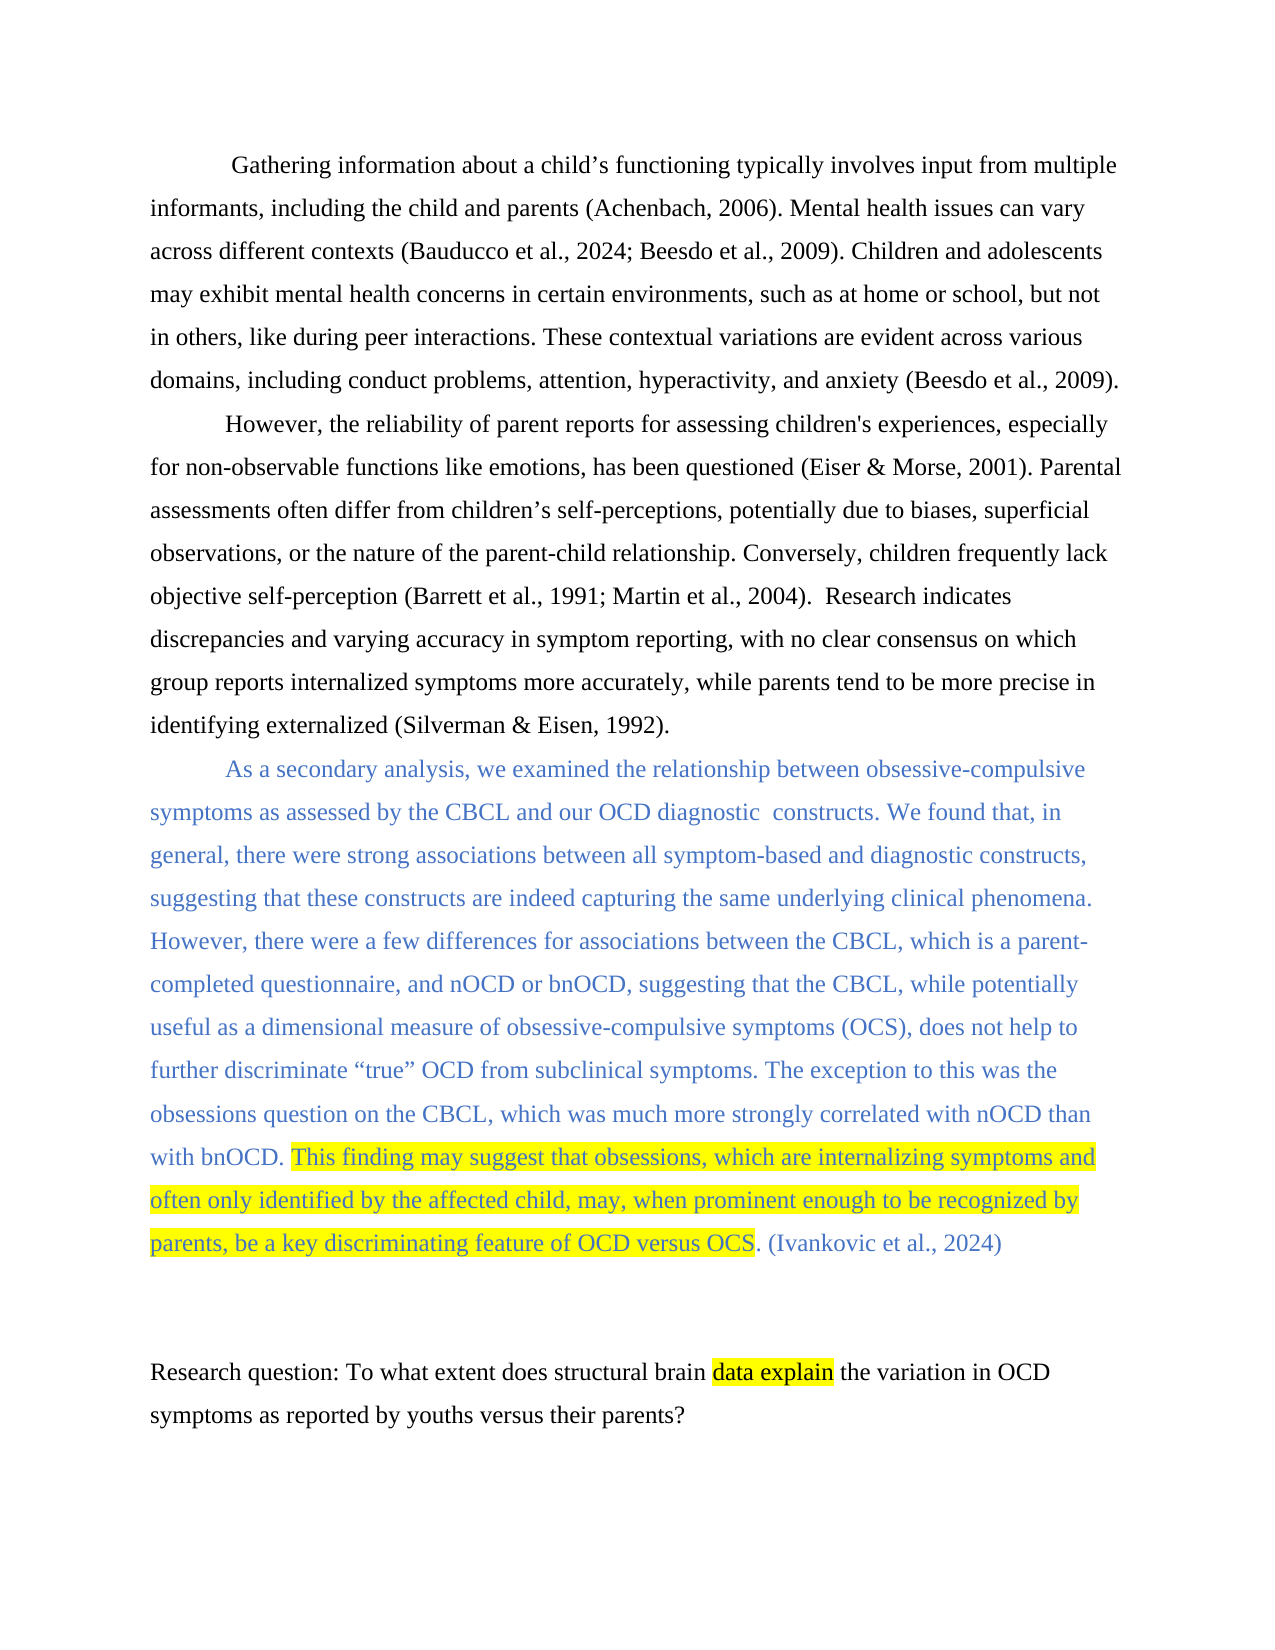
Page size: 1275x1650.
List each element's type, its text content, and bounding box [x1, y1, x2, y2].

text As a secondary analysis, we examined the relationship between obsessive-compulsive symptoms as assessed by the CBCL and our OCD diagnostic constructs. We found that, in general, there were strong associations between all symptom-based and diagnostic constructs, suggesting that these constructs are indeed capturing the same underlying clinical phenomena. However, there were a few differences for associations between the CBCL, which is a parent-completed questionnaire, and nOCD or bnOCD, suggesting that the CBCL, while potentially useful as a dimensional measure of obsessive-compulsive symptoms (OCS), does not help to further discriminate “true” OCD from subclinical symptoms. The exception to this was the obsessions question on the CBCL, which was much more strongly correlated with nOCD than with bnOCD. This finding may suggest that obsessions, which are internalizing symptoms and often only identified by the affected child, may, when prominent enough to be recognized by parents, be a key discriminating feature of OCD versus OCS. (Ivankovic et al., 2024) [150, 754, 1125, 1257]
text Research question: To what extent does structural brain data explain the variation in OCD symptoms as reported by youths versus their parents? [150, 1357, 1125, 1429]
text Gathering information about a child’s functioning typically involves input from multiple informants, including the child and parents (Achenbach, 2006). Mental health issues can vary across different contexts (Bauducco et al., 2024; Beesdo et al., 2009). Children and adolescents may exhibit mental health concerns in certain environments, such as at home or school, but not in others, like during peer interactions. These contextual variations are evident across various domains, including conduct problems, attention, hyperactivity, and anxiety (Beesdo et al., 2009). [150, 150, 1125, 394]
text However, the reliability of parent reports for assessing children's experiences, especially for non-observable functions like emotions, has been questioned (Eiser & Morse, 2001). Parental assessments often differ from children’s self-perceptions, potentially due to biases, superficial observations, or the nature of the parent-child relationship. Conversely, children frequently lack objective self-perception (Barrett et al., 1991; Martin et al., 2004). Research indicates discrepancies and varying accuracy in symptom reporting, with no clear consensus on which group reports internalized symptoms more accurately, while parents tend to be more precise in identifying externalized (Silverman & Eisen, 1992). [150, 409, 1125, 739]
